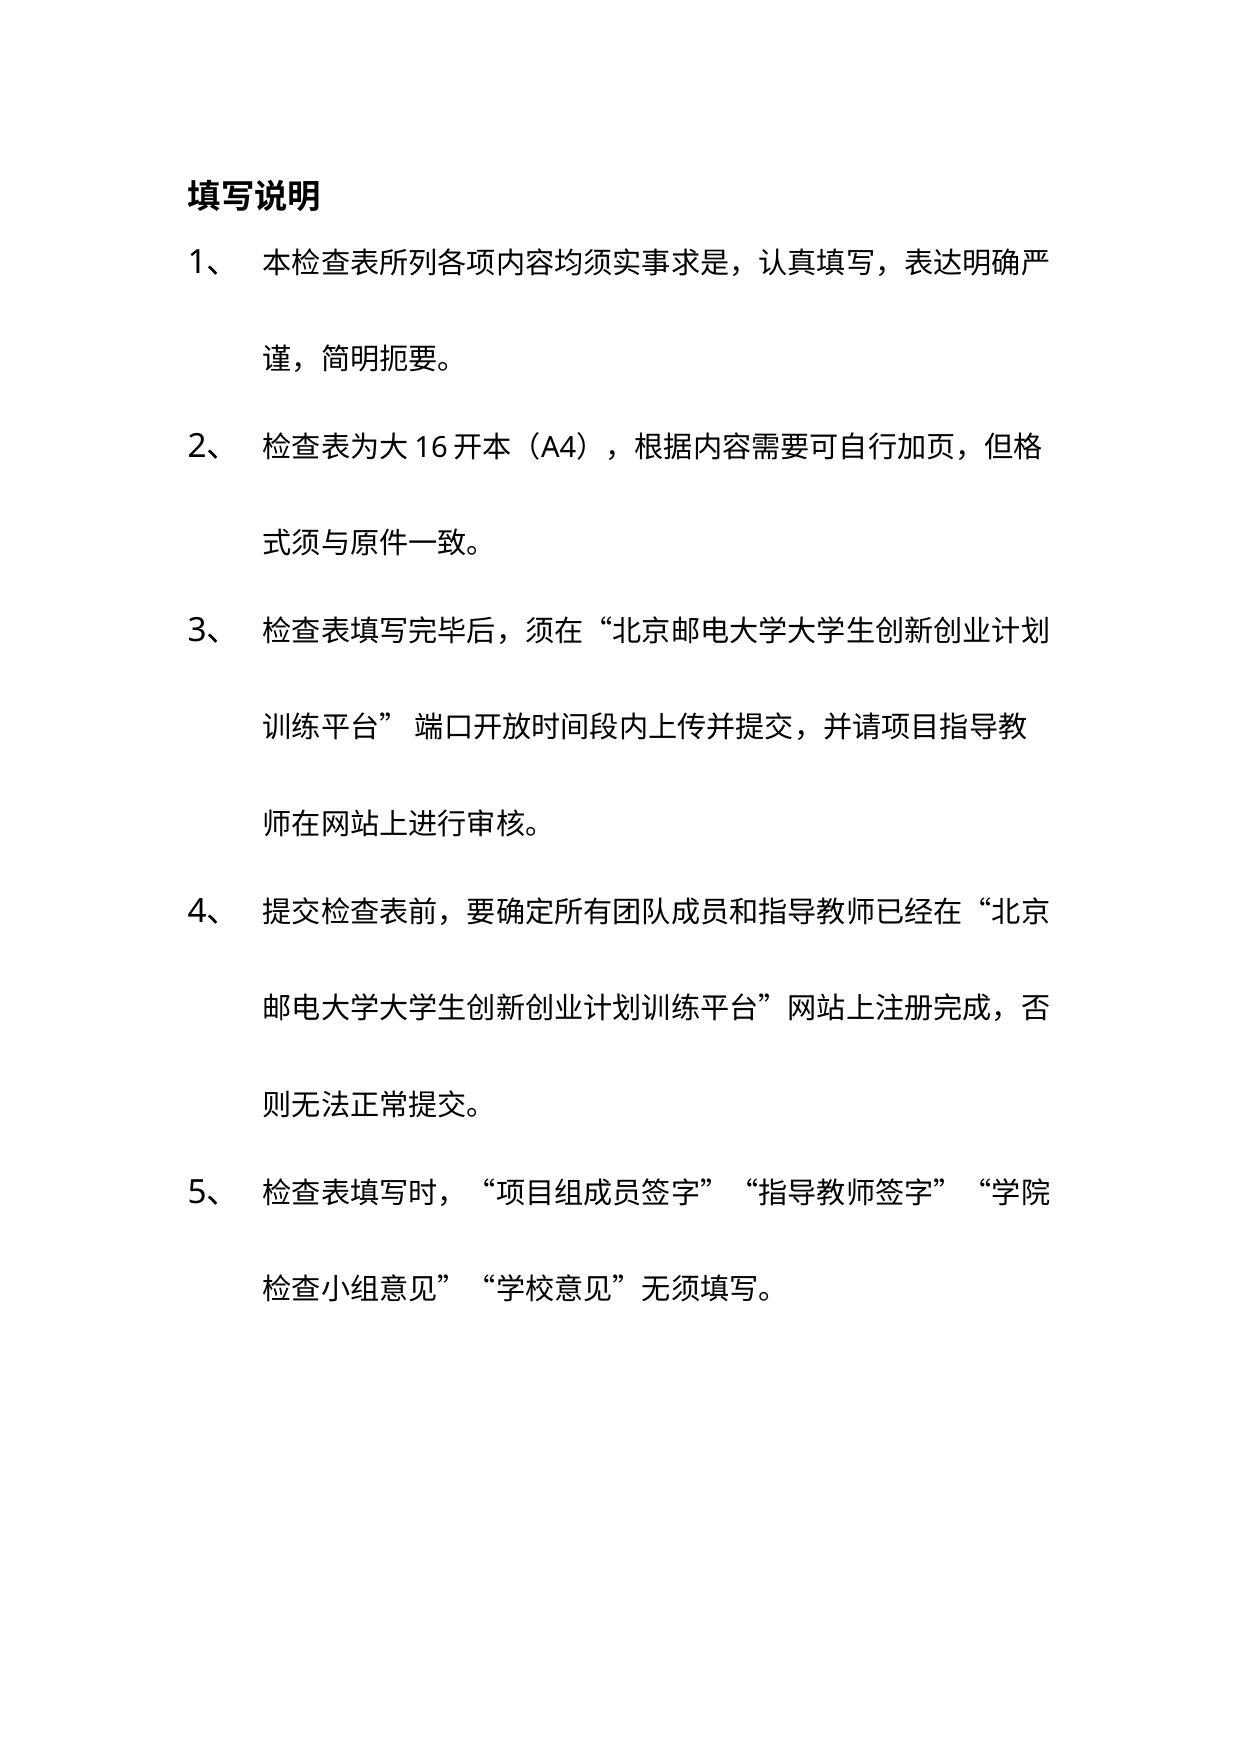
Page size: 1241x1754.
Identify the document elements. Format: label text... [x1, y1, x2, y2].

list 提交检查表前，要确定所有团队成员和指导教师已经在“北京邮电大学大学生创新创业计划训练平台”网站上注册完成，否则无法正常提交。 [187, 875, 1053, 1135]
list 检查表填写时，“项目组成员签字”“指导教师签字”“学院检查小组意见”“学校意见”无须填写。 [187, 1157, 1053, 1319]
list 本检查表所列各项内容均须实事求是，认真填写，表达明确严谨，简明扼要。 [187, 227, 1053, 389]
list 检查表填写完毕后，须在“北京邮电大学大学生创新创业计划训练平台” 端口开放时间段内上传并提交，并请项目指导教师在网站上进行审核。 [187, 594, 1053, 854]
text 填写说明 [187, 162, 1053, 227]
list 检查表为大16开本（A4），根据内容需要可自行加页，但格式须与原件一致。 [187, 411, 1053, 573]
